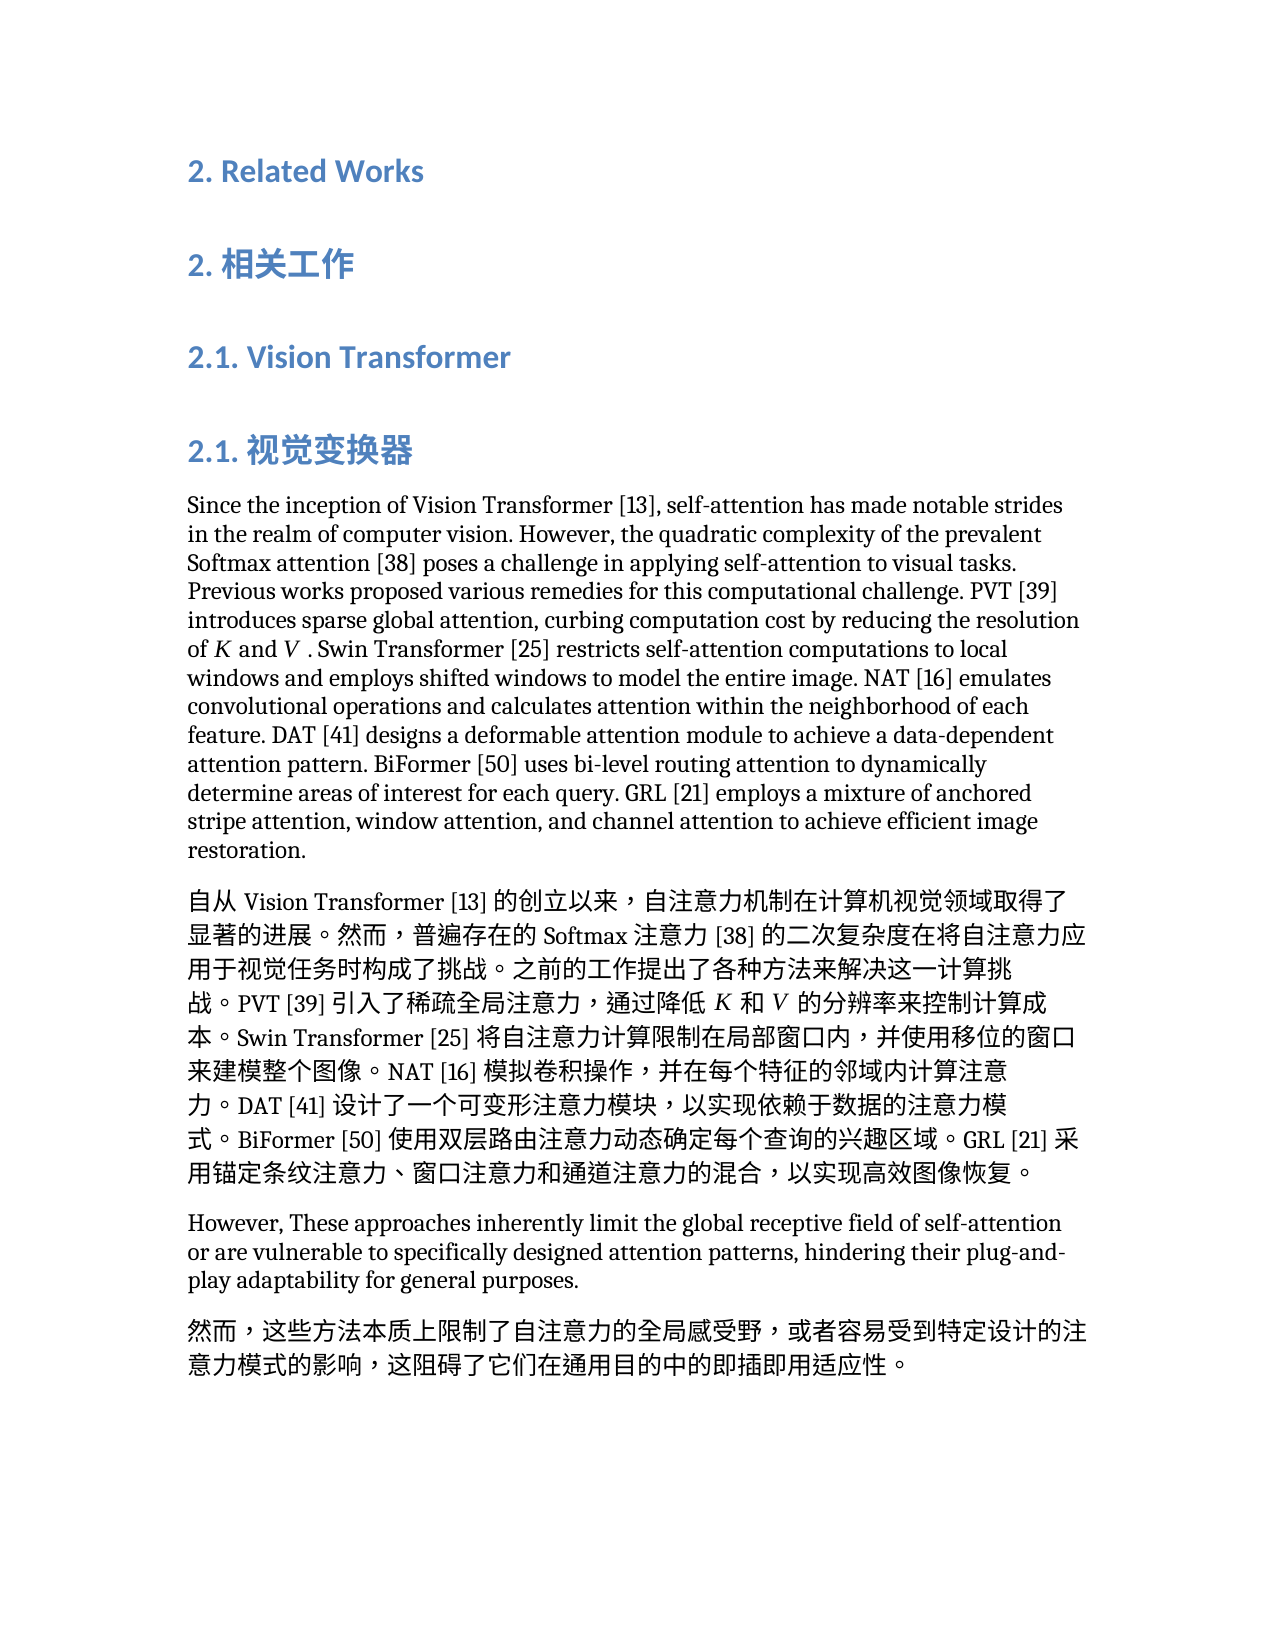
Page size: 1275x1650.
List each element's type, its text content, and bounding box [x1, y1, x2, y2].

text 自从 Vision Transformer [13] 的创立以来，自注意力机制在计算机视觉领域取得了显著的进展。然而，普遍存在的 Softmax 注意力 [38] 的二次复杂度在将自注意力应用于视觉任务时构成了挑战。之前的工作提出了各种方法来解决这一计算挑战。PVT [39] 引入了稀疏全局注意力，通过降低 和 的分辨率来控制计算成本。Swin Transformer [25] 将自注意力计算限制在局部窗口内，并使用移位的窗口来建模整个图像。NAT [16] 模拟卷积操作，并在每个特征的邻域内计算注意力。DAT [41] 设计了一个可变形注意力模块，以实现依赖于数据的注意力模式。BiFormer [50] 使用双层路由注意力动态确定每个查询的兴趣区域。GRL [21] 采用锚定条纹注意力、窗口注意力和通道注意力的混合，以实现高效图像恢复。 [187, 883, 1087, 1190]
subtitle 2. Related Works [187, 150, 1087, 191]
subtitle 2. 相关工作 [187, 241, 1087, 286]
text 然而，这些方法本质上限制了自注意力的全局感受野，或者容易受到特定设计的注意力模式的影响，这阻碍了它们在通用目的中的即插即用适应性。 [187, 1314, 1087, 1382]
subtitle 2.1. Vision Transformer [187, 336, 1087, 377]
subtitle 2.1. 视觉变换器 [187, 427, 1087, 472]
text However, These approaches inherently limit the global receptive field of self-attention or are vulnerable to specifically designed attention patterns, hindering their plug-and-play adaptability for general purposes. [187, 1209, 1087, 1295]
text Since the inception of Vision Transformer [13], self-attention has made notable strides in the realm of computer vision. However, the quadratic complexity of the prevalent Softmax attention [38] poses a challenge in applying self-attention to visual tasks. Previous works proposed various remedies for this computational challenge. PVT [39] introduces sparse global attention, curbing computation cost by reducing the resolution of and . Swin Transformer [25] restricts self-attention computations to local windows and employs shifted windows to model the entire image. NAT [16] emulates convolutional operations and calculates attention within the neighborhood of each feature. DAT [41] designs a deformable attention module to achieve a data-dependent attention pattern. BiFormer [50] uses bi-level routing attention to dynamically determine areas of interest for each query. GRL [21] employs a mixture of anchored stripe attention, window attention, and channel attention to achieve efficient image restoration. [187, 491, 1087, 865]
